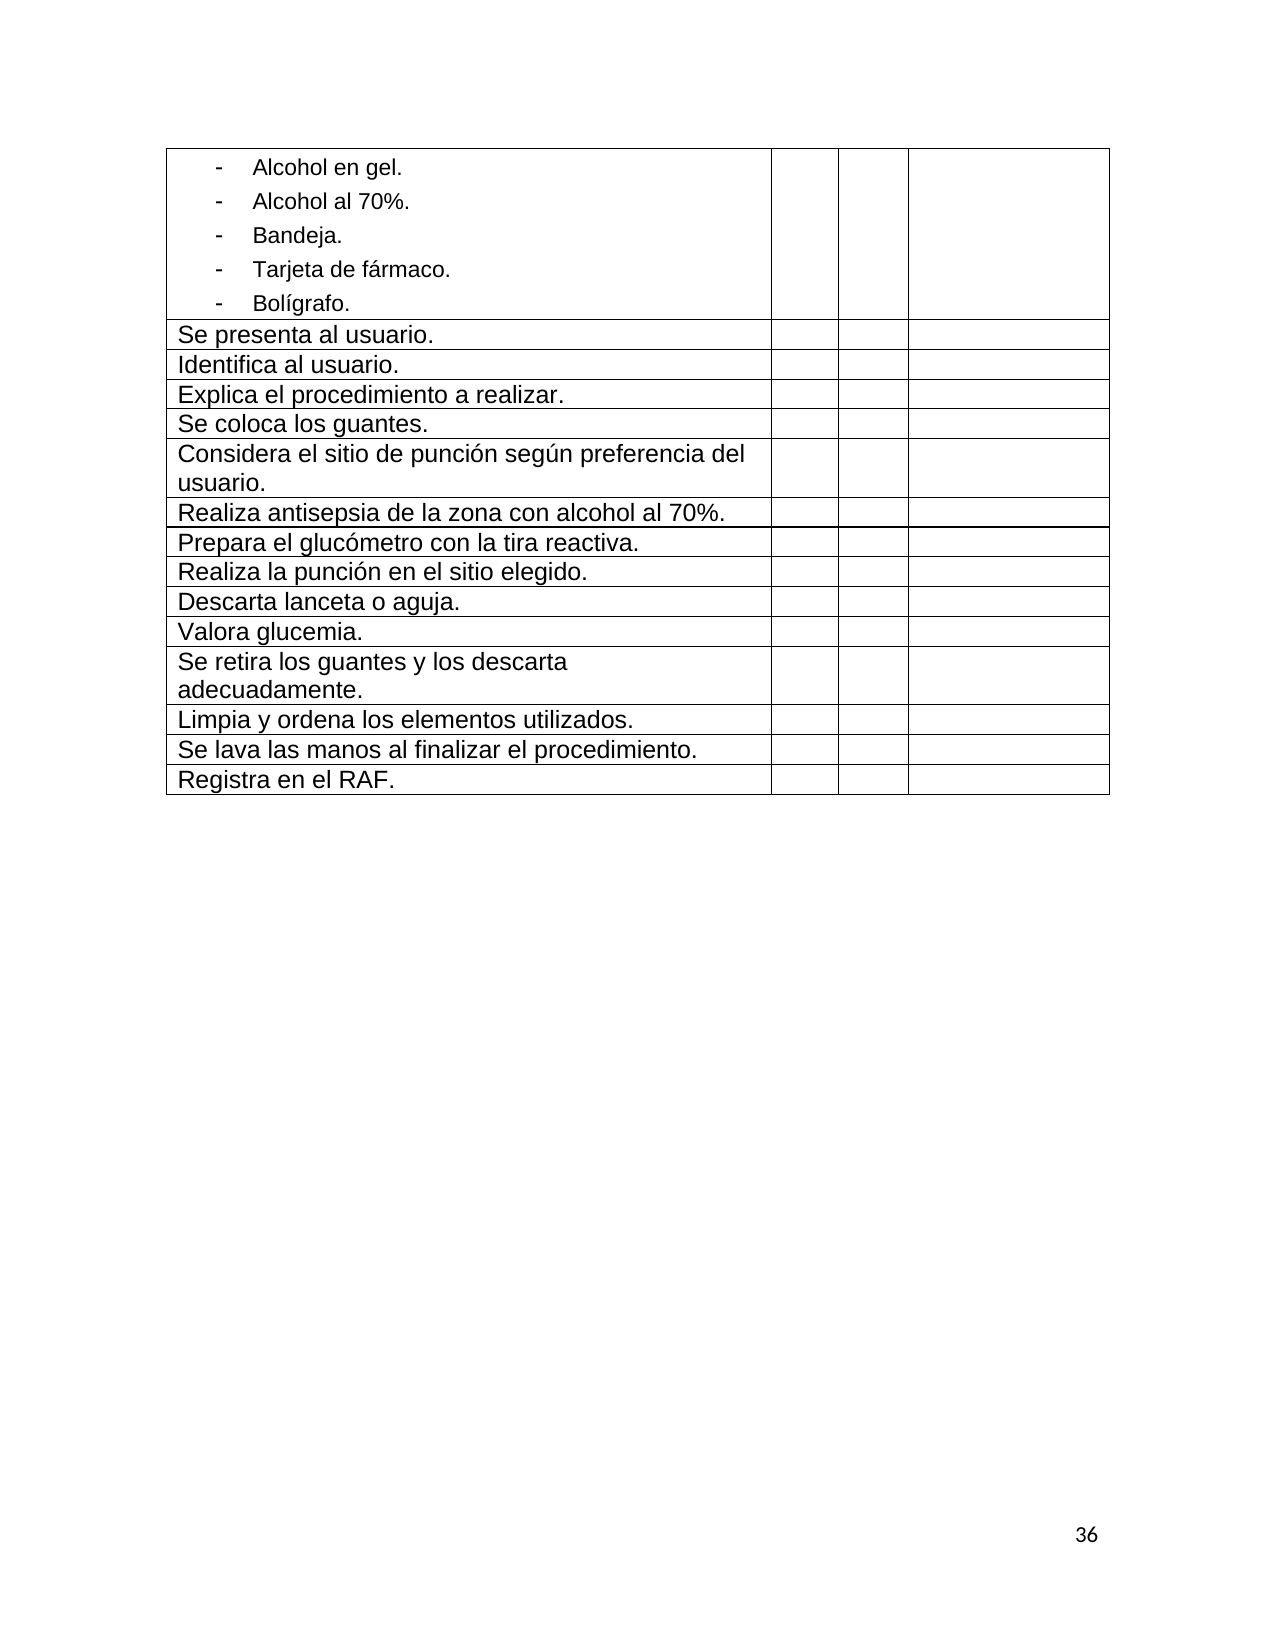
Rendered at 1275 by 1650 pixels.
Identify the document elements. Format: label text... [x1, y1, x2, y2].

table_cell Se coloca los guantes. [167, 409, 771, 438]
table_cell [839, 705, 908, 734]
table_cell Se lava las manos al finalizar el procedimiento. [167, 735, 771, 764]
table_cell [909, 617, 1109, 646]
table_cell [772, 765, 838, 793]
table_cell Realiza antisepsia de la zona con alcohol al 70%. [167, 498, 771, 526]
table_cell Valora glucemia. [167, 617, 771, 646]
table_cell [839, 647, 908, 704]
table_cell [909, 439, 1109, 497]
table_cell [909, 380, 1109, 408]
table_cell [772, 617, 838, 646]
table_cell [839, 765, 908, 793]
table_cell [839, 498, 908, 526]
table_cell [772, 149, 838, 319]
table_cell [839, 350, 908, 378]
table_cell [772, 735, 838, 764]
table_cell [909, 647, 1109, 704]
table_cell Realiza la punción en el sitio elegido. [167, 557, 771, 586]
table_cell [772, 439, 838, 497]
table_cell Descarta lanceta o aguja. [167, 587, 771, 616]
table_cell [839, 557, 908, 586]
table_cell Se presenta al usuario. [167, 320, 771, 349]
table_cell [772, 320, 838, 349]
table_cell Limpia y ordena los elementos utilizados. [167, 705, 771, 734]
table_cell [772, 380, 838, 408]
table_cell [772, 557, 838, 586]
table_cell [839, 587, 908, 616]
table_cell [839, 735, 908, 764]
table_cell [839, 439, 908, 497]
table_cell [839, 617, 908, 646]
table_cell Explica el procedimiento a realizar. [167, 380, 771, 408]
table_cell [909, 320, 1109, 349]
table_cell [909, 149, 1109, 319]
table_cell [909, 735, 1109, 764]
table_cell [909, 587, 1109, 616]
table_cell [772, 587, 838, 616]
table_cell [909, 557, 1109, 586]
table_cell [909, 350, 1109, 378]
table_cell Considera el sitio de punción según preferencia del usuario. [167, 439, 771, 497]
table_cell [839, 320, 908, 349]
table_cell Registra en el RAF. [167, 765, 771, 793]
table_cell Identifica al usuario. [167, 350, 771, 378]
table_cell [839, 149, 908, 319]
table_cell [772, 350, 838, 378]
table_cell [909, 409, 1109, 438]
table_cell [772, 498, 838, 526]
table_cell [909, 498, 1109, 526]
table_cell [772, 409, 838, 438]
table_cell [909, 765, 1109, 793]
table_cell [909, 528, 1109, 556]
table_cell [839, 528, 908, 556]
table_cell [772, 705, 838, 734]
table_cell [839, 380, 908, 408]
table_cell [167, 149, 771, 319]
table_cell [839, 409, 908, 438]
table_cell Prepara el glucómetro con la tira reactiva. [167, 528, 771, 556]
table_cell [909, 705, 1109, 734]
table_cell [772, 528, 838, 556]
table_cell [772, 647, 838, 704]
table_cell Se retira los guantes y los descarta adecuadamente. [167, 647, 771, 704]
